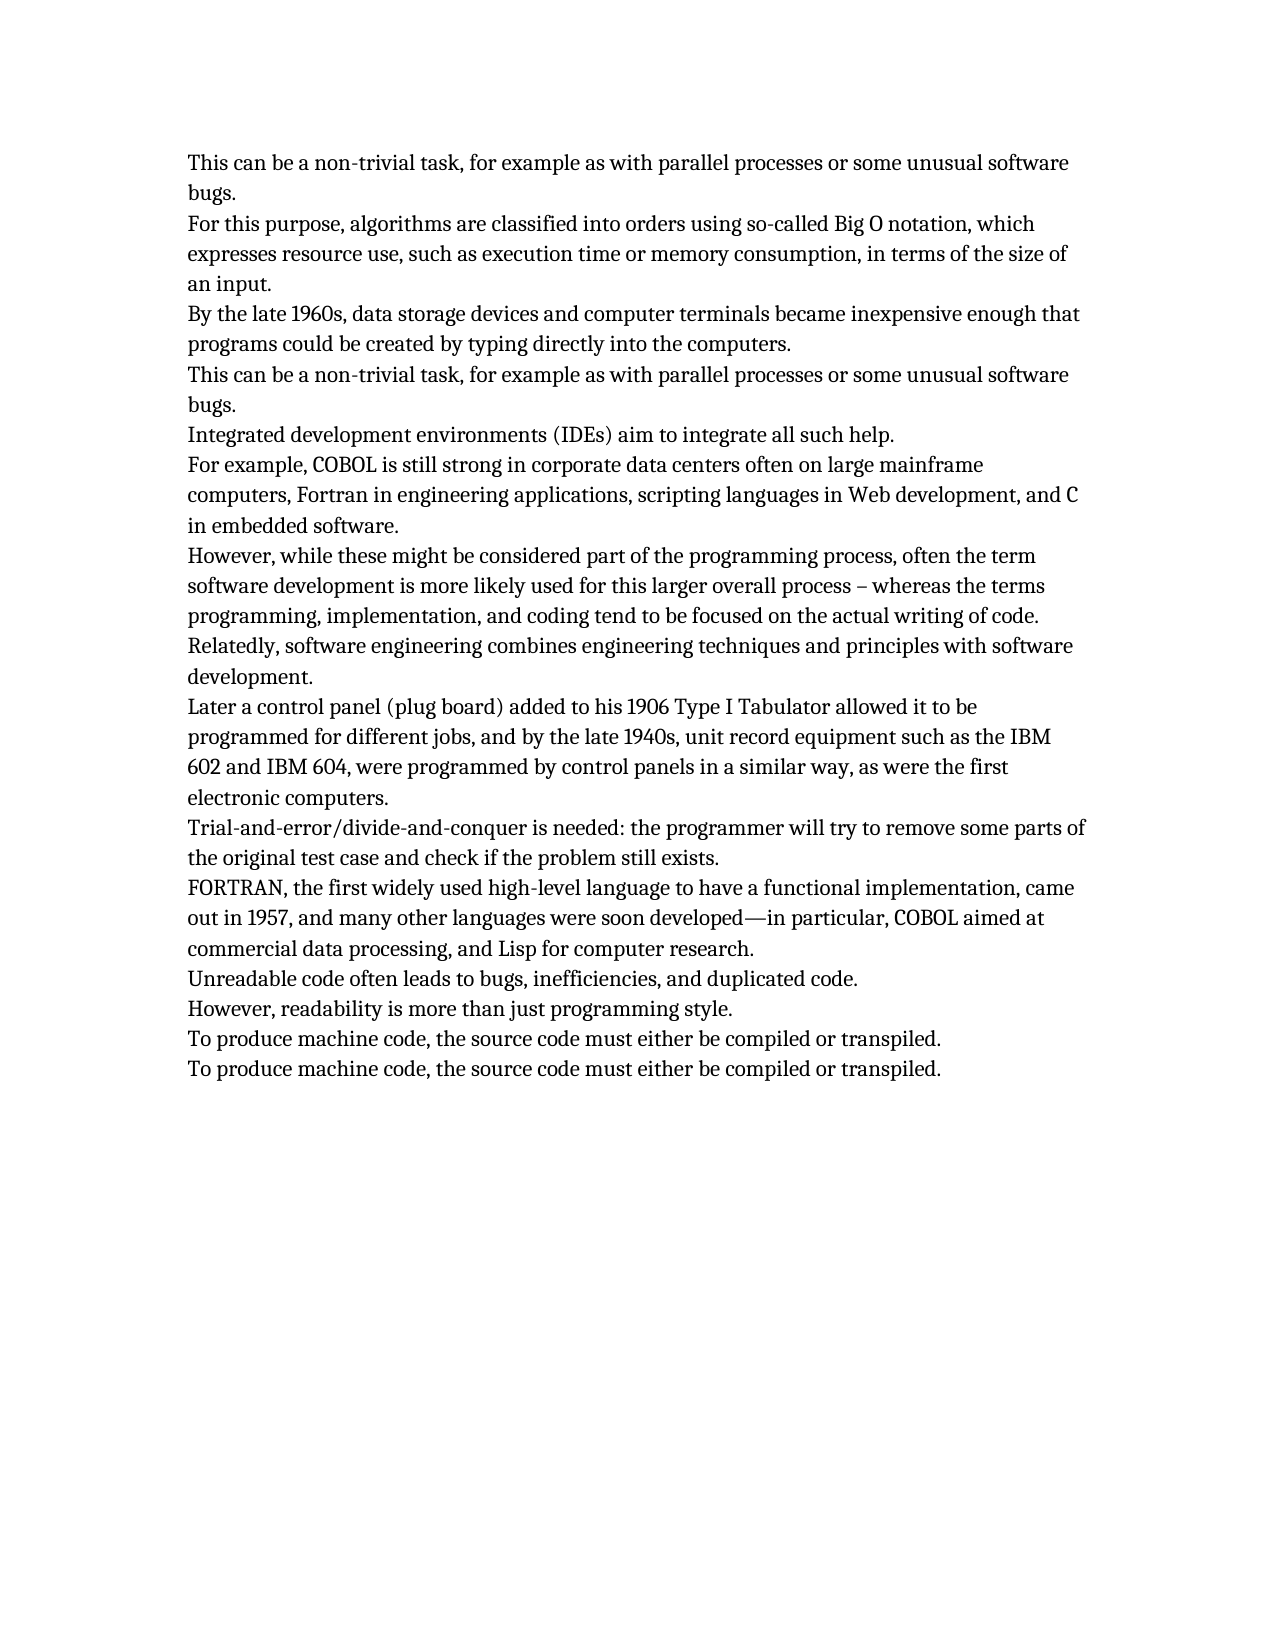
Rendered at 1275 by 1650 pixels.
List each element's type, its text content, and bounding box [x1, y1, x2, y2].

text This can be a non-trivial task, for example as with parallel processes or some unusual software bugs. For this purpose, algorithms are classified into orders using so-called Big O notation, which expresses resource use, such as execution time or memory consumption, in terms of the size of an input. By the late 1960s, data storage devices and computer terminals became inexpensive enough that programs could be created by typing directly into the computers. This can be a non-trivial task, for example as with parallel processes or some unusual software bugs. Integrated development environments (IDEs) aim to integrate all such help. For example, COBOL is still strong in corporate data centers often on large mainframe computers, Fortran in engineering applications, scripting languages in Web development, and C in embedded software. However, while these might be considered part of the programming process, often the term software development is more likely used for this larger overall process – whereas the terms programming, implementation, and coding tend to be focused on the actual writing of code. Relatedly, software engineering combines engineering techniques and principles with software development. Later a control panel (plug board) added to his 1906 Type I Tabulator allowed it to be programmed for different jobs, and by the late 1940s, unit record equipment such as the IBM 602 and IBM 604, were programmed by control panels in a similar way, as were the first electronic computers. Trial-and-error/divide-and-conquer is needed: the programmer will try to remove some parts of the original test case and check if the problem still exists. FORTRAN, the first widely used high-level language to have a functional implementation, came out in 1957, and many other languages were soon developed—in particular, COBOL aimed at commercial data processing, and Lisp for computer research. Unreadable code often leads to bugs, inefficiencies, and duplicated code. However, readability is more than just programming style. To produce machine code, the source code must either be compiled or transpiled. To produce machine code, the source code must either be compiled or transpiled. [187, 150, 1087, 1083]
